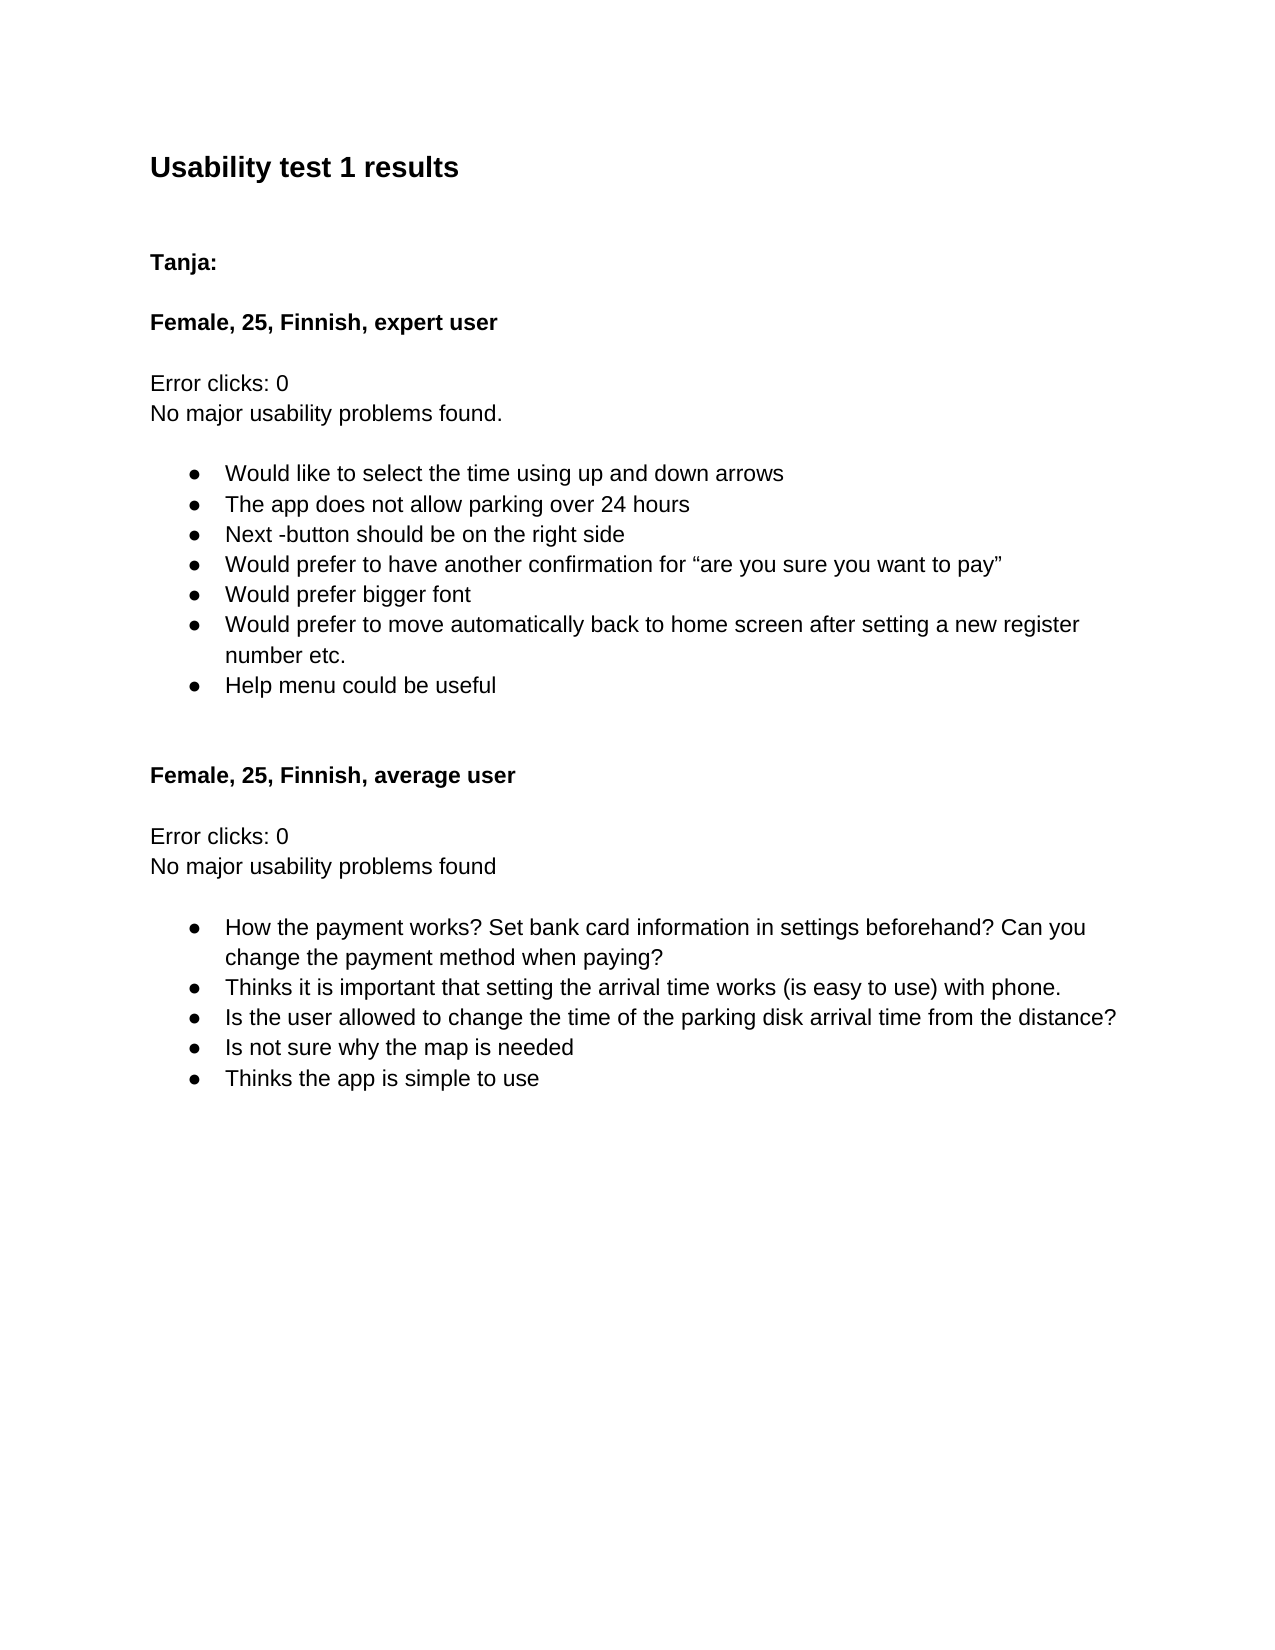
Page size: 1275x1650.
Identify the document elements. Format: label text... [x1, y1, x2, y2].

list Would prefer to have another confirmation for “are you sure you want to pay” [187, 551, 1125, 577]
text No major usability problems found [150, 853, 1125, 879]
text Error clicks: 0 [150, 370, 1125, 396]
list Would prefer to move automatically back to home screen after setting a new register number etc. [187, 611, 1125, 668]
list Is the user allowed to change the time of the parking disk arrival time from the distance? [187, 1004, 1125, 1031]
text Female, 25, Finnish, expert user [150, 309, 1125, 336]
text Tanja: [150, 249, 1125, 275]
list Next -button should be on the right side [187, 521, 1125, 547]
text Usability test 1 results [150, 150, 1125, 183]
text No major usability problems found. [150, 400, 1125, 426]
list Is not sure why the map is needed [187, 1034, 1125, 1061]
text Female, 25, Finnish, average user [150, 762, 1125, 789]
list Thinks the app is simple to use [187, 1064, 1125, 1091]
list The app does not allow parking over 24 hours [187, 491, 1125, 517]
list Would like to select the time using up and down arrows [187, 460, 1125, 487]
text Error clicks: 0 [150, 823, 1125, 849]
list Help menu could be useful [187, 672, 1125, 698]
list Thinks it is important that setting the arrival time works (is easy to use) with phone. [187, 974, 1125, 1000]
list Would prefer bigger font [187, 581, 1125, 608]
list How the payment works? Set bank card information in settings beforehand? Can you change the payment method when paying? [187, 913, 1125, 970]
